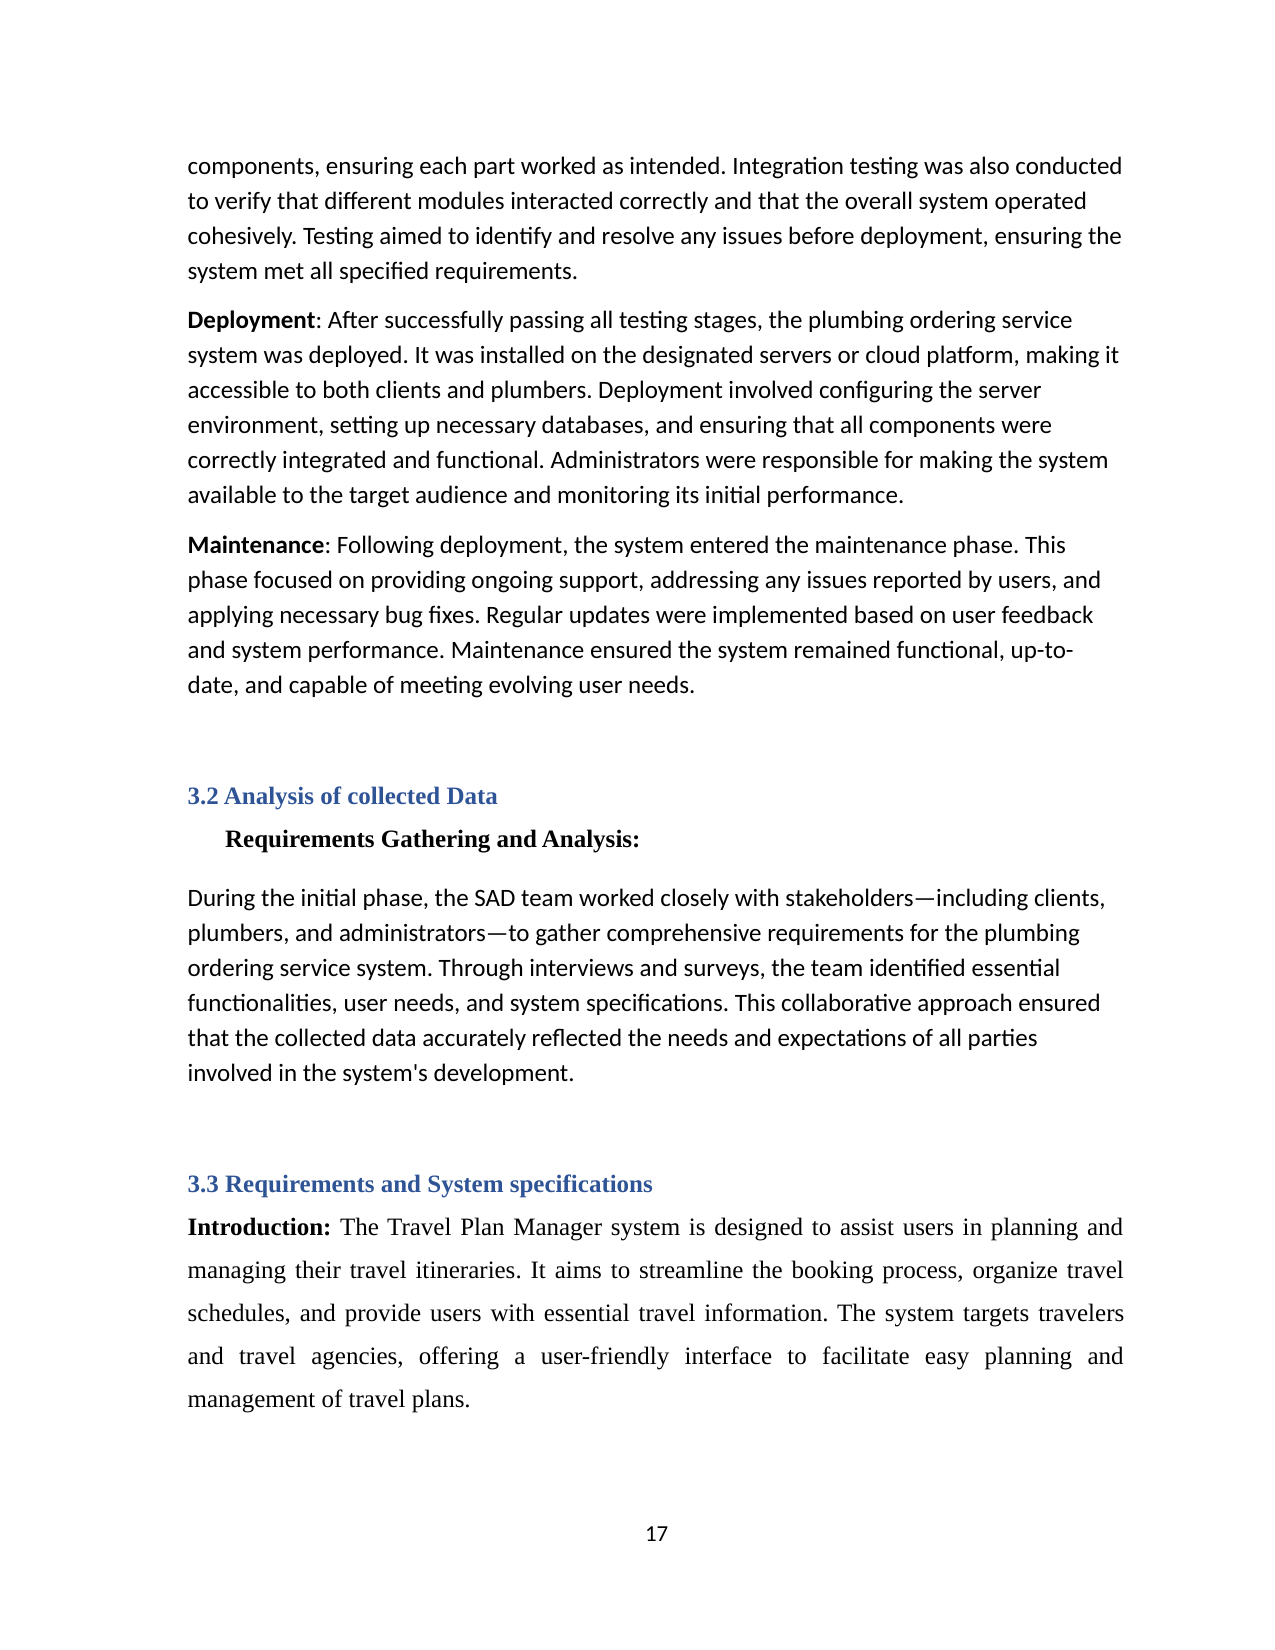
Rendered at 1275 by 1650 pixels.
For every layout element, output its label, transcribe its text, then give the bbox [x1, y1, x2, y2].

text Introduction: The Travel Plan Manager system is designed to assist users in planning and managing their travel itineraries. It aims to streamline the booking process, organize travel schedules, and provide users with essential travel information. The system targets travelers and travel agencies, offering a user-friendly interface to facilitate easy planning and management of travel plans. [187, 1212, 1125, 1413]
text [187, 150, 1125, 286]
text Deployment: After successfully passing all testing stages, the plumbing ordering service system was deployed. It was installed on the designated servers or cloud platform, making it accessible to both clients and plumbers. Deployment involved configuring the server environment, setting up necessary databases, and ensuring that all components were correctly integrated and functional. Administrators were responsible for making the system available to the target audience and monitoring its initial performance. [187, 304, 1125, 510]
text During the initial phase, the SAD team worked closely with stakeholders—including clients, plumbers, and administrators—to gather comprehensive requirements for the plumbing ordering service system. Through interviews and surveys, the team identified essential functionalities, user needs, and system specifications. This collaborative approach ensured that the collected data accurately reflected the needs and expectations of all parties involved in the system's development. [187, 882, 1125, 1087]
subtitle 3.2 Analysis of collected Data [187, 781, 1125, 810]
text Requirements Gathering and Analysis: [225, 824, 1125, 853]
text Maintenance: Following deployment, the system entered the maintenance phase. This phase focused on providing ongoing support, addressing any issues reported by users, and applying necessary bug fixes. Regular updates were implemented based on user feedback and system performance. Maintenance ensured the system remained functional, up-to-date, and capable of meeting evolving user needs. [187, 529, 1125, 700]
subtitle 3.3 Requirements and System specifications [187, 1169, 1125, 1198]
